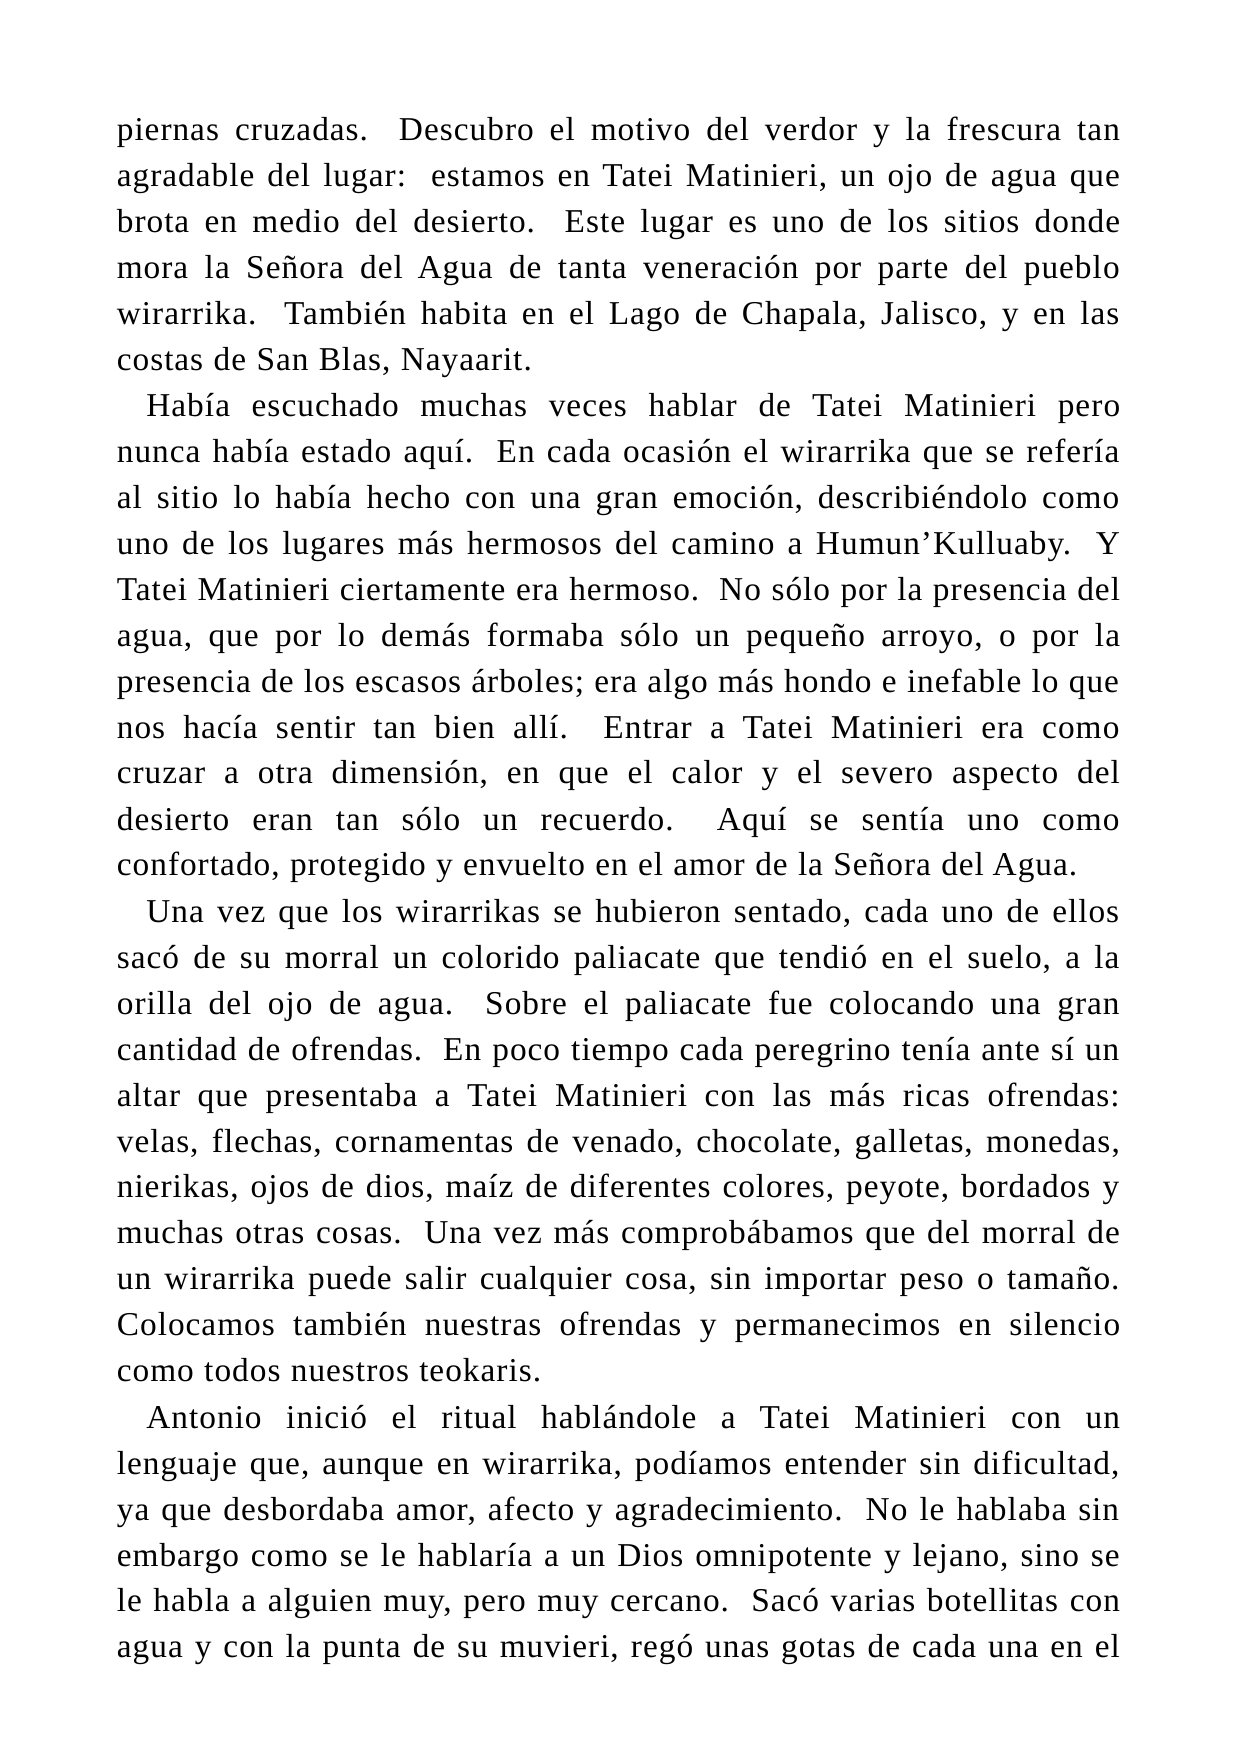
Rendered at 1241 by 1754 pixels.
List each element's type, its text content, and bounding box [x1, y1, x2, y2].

text Una vez que los wirarrikas se hubieron sentado, cada uno de ellos sacó de su morral un colorido paliacate que tendió en el suelo, a la orilla del ojo de agua. Sobre el paliacate fue colocando una gran cantidad de ofrendas. En poco tiempo cada peregrino tenía ante sí un altar que presentaba a Tatei Matinieri con las más ricas ofrendas: velas, flechas, cornamentas de venado, chocolate, galletas, monedas, nierikas, ojos de dios, maíz de diferentes colores, peyote, bordados y muchas otras cosas. Una vez más comprobábamos que del morral de un wirarrika puede salir cualquier cosa, sin importar peso o tamaño. Colocamos también nuestras ofrendas y permanecimos en silencio como todos nuestros teokaris. [117, 891, 1122, 1389]
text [117, 1397, 1122, 1665]
text Había escuchado muchas veces hablar de Tatei Matinieri pero nunca había estado aquí. En cada ocasión el wirarrika que se refería al sitio lo había hecho con una gran emoción, describiéndolo como uno de los lugares más hermosos del camino a Humun’Kulluaby. Y Tatei Matinieri ciertamente era hermoso. No sólo por la presencia del agua, que por lo demás formaba sólo un pequeño arroyo, o por la presencia de los escasos árboles; era algo más hondo e inefable lo que nos hacía sentir tan bien allí. Entrar a Tatei Matinieri era como cruzar a otra dimensión, en que el calor y el severo aspecto del desierto eran tan sólo un recuerdo. Aquí se sentía uno como confortado, protegido y envuelto en el amor de la Señora del Agua. [117, 385, 1122, 883]
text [117, 109, 1122, 377]
